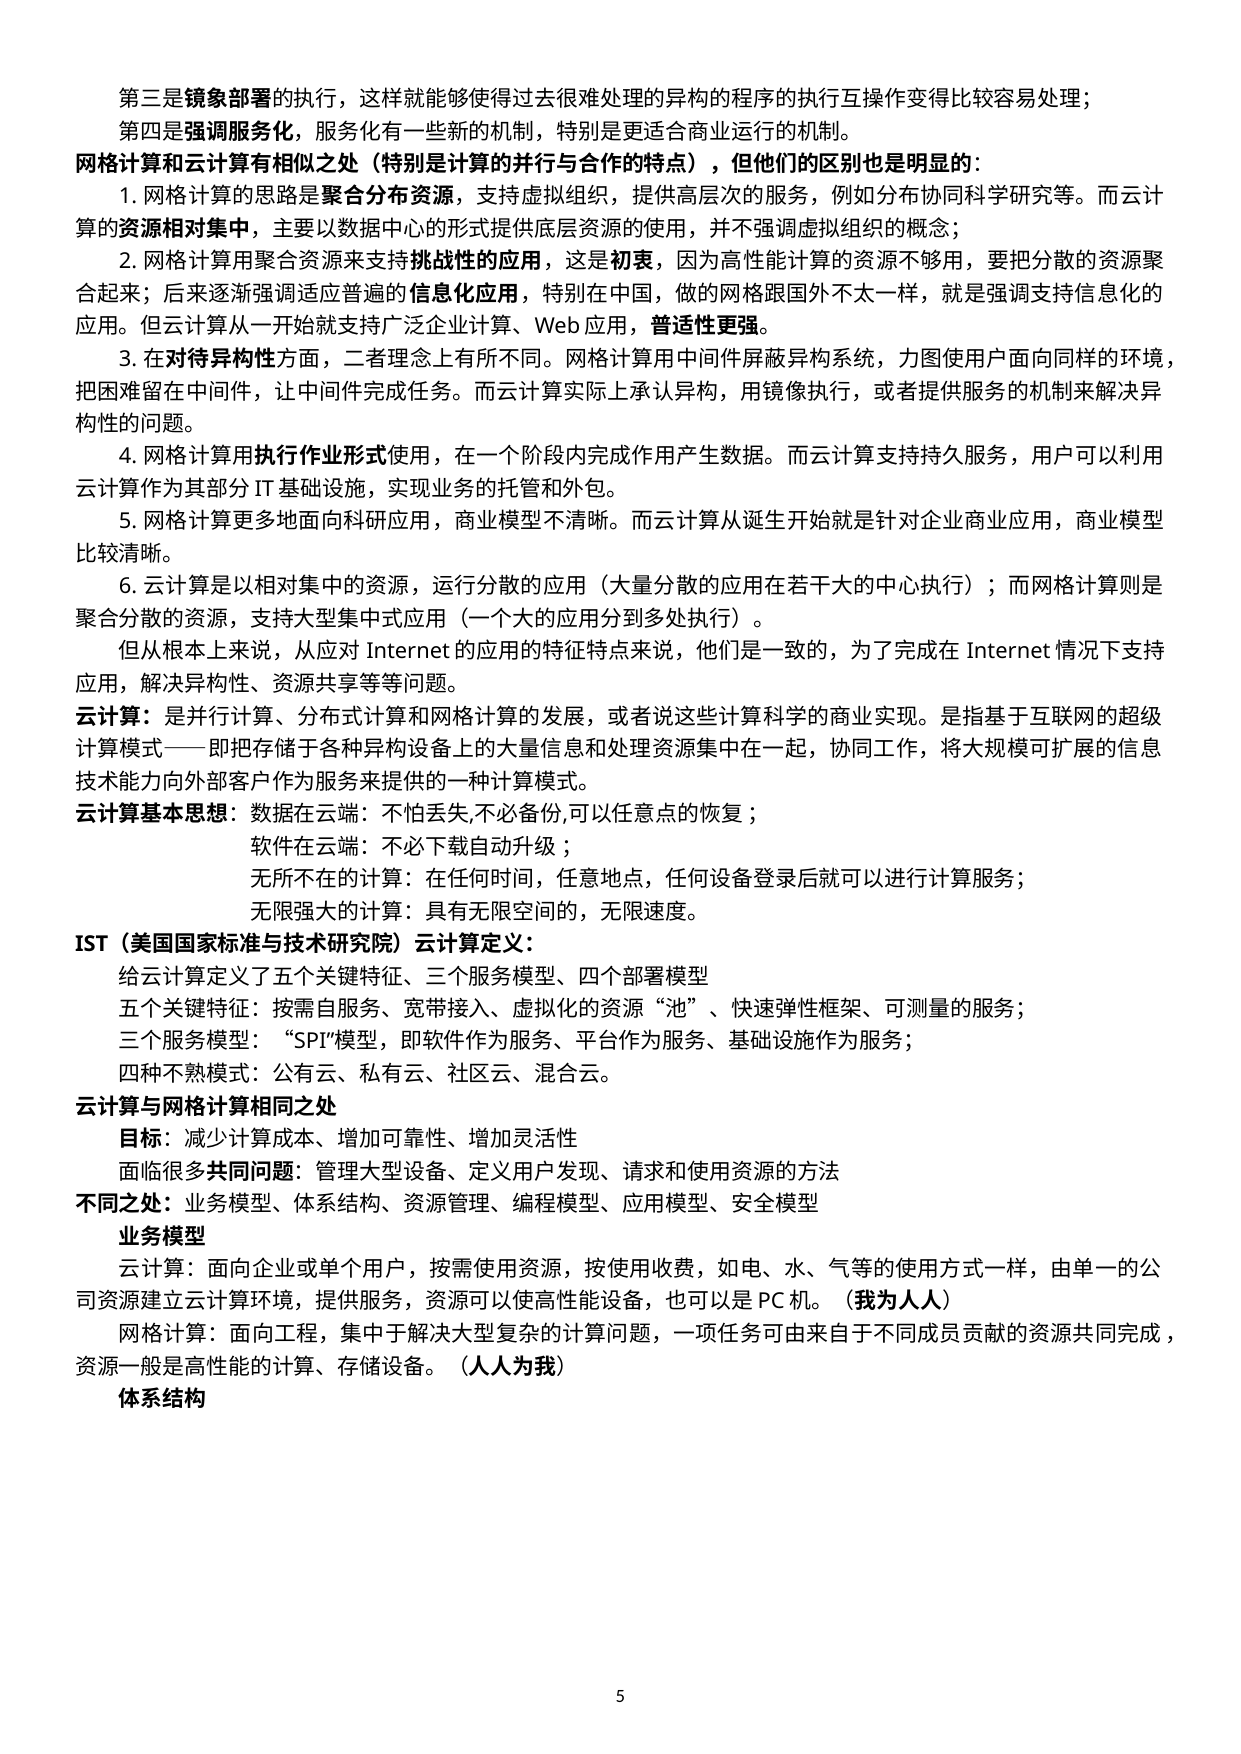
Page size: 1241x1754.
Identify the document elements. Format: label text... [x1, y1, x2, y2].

text 体系结构 [75, 1381, 1165, 1413]
text 3. 在对待异构性方面，二者理念上有所不同。网格计算用中间件屏蔽异构系统，力图使用户面向同样的环境，把困难留在中间件，让中间件完成任务。而云计算实际上承认异构，用镜像执行，或者提供服务的机制来解决异构性的问题。 [75, 341, 1165, 438]
text 云计算：面向企业或单个用户，按需使用资源，按使用收费，如电、水、气等的使用方式一样，由单一的公司资源建立云计算环境，提供服务，资源可以使高性能设备，也可以是PC机。（我为人人） [75, 1251, 1165, 1316]
text 五个关键特征：按需自服务、宽带接入、虚拟化的资源“池”、快速弹性框架、可测量的服务； [75, 991, 1165, 1023]
text 无限强大的计算：具有无限空间的，无限速度。 [75, 893, 1165, 926]
text 网格计算：面向工程，集中于解决大型复杂的计算问题，一项任务可由来自于不同成员贡献的资源共同完成，资源一般是高性能的计算、存储设备。（人人为我） [75, 1316, 1165, 1381]
text 云计算与网格计算相同之处 [75, 1088, 1165, 1121]
text IST（美国国家标准与技术研究院）云计算定义： [75, 926, 1165, 958]
text 目标：减少计算成本、增加可靠性、增加灵活性 [75, 1121, 1165, 1153]
text 业务模型 [75, 1218, 1165, 1251]
text 不同之处：业务模型、体系结构、资源管理、编程模型、应用模型、安全模型 [75, 1186, 1165, 1218]
text 给云计算定义了五个关键特征、三个服务模型、四个部署模型 [75, 958, 1165, 991]
text 但从根本上来说，从应对Internet的应用的特征特点来说，他们是一致的，为了完成在Internet情况下支持应用，解决异构性、资源共享等等问题。 [75, 633, 1165, 698]
text 2. 网格计算用聚合资源来支持挑战性的应用，这是初衷，因为高性能计算的资源不够用，要把分散的资源聚合起来；后来逐渐强调适应普遍的信息化应用，特别在中国，做的网格跟国外不太一样，就是强调支持信息化的应用。但云计算从一开始就支持广泛企业计算、Web应用，普适性更强。 [75, 243, 1165, 341]
text 三个服务模型：“SPI”模型，即软件作为服务、平台作为服务、基础设施作为服务； [75, 1023, 1165, 1056]
text 6. 云计算是以相对集中的资源，运行分散的应用（大量分散的应用在若干大的中心执行）；而网格计算则是聚合分散的资源，支持大型集中式应用（一个大的应用分到多处执行）。 [75, 568, 1165, 633]
text 云计算：是并行计算、分布式计算和网格计算的发展，或者说这些计算科学的商业实现。是指基于互联网的超级计算模式——即把存储于各种异构设备上的大量信息和处理资源集中在一起，协同工作，将大规模可扩展的信息技术能力向外部客户作为服务来提供的一种计算模式。 [75, 698, 1165, 796]
text 四种不熟模式：公有云、私有云、社区云、混合云。 [75, 1056, 1165, 1088]
text 面临很多共同问题：管理大型设备、定义用户发现、请求和使用资源的方法 [75, 1153, 1165, 1186]
text 4. 网格计算用执行作业形式使用，在一个阶段内完成作用产生数据。而云计算支持持久服务，用户可以利用云计算作为其部分IT基础设施，实现业务的托管和外包。 [75, 438, 1165, 503]
text 网格计算和云计算有相似之处（特别是计算的并行与合作的特点），但他们的区别也是明显的： [75, 146, 1165, 178]
text 1. 网格计算的思路是聚合分布资源，支持虚拟组织，提供高层次的服务，例如分布协同科学研究等。而云计算的资源相对集中，主要以数据中心的形式提供底层资源的使用，并不强调虚拟组织的概念； [75, 178, 1165, 243]
text 无所不在的计算：在任何时间，任意地点，任何设备登录后就可以进行计算服务； [75, 861, 1165, 893]
text 5. 网格计算更多地面向科研应用，商业模型不清晰。而云计算从诞生开始就是针对企业商业应用，商业模型比较清晰。 [75, 503, 1165, 568]
text 第四是强调服务化，服务化有一些新的机制，特别是更适合商业运行的机制。 [75, 113, 1165, 146]
text 第三是镜象部署的执行，这样就能够使得过去很难处理的异构的程序的执行互操作变得比较容易处理； [75, 81, 1165, 113]
text 云计算基本思想：数据在云端：不怕丢失,不必备份,可以任意点的恢复 ； [75, 796, 1165, 828]
text 软件在云端：不必下载自动升级 ； [119, 828, 1165, 861]
